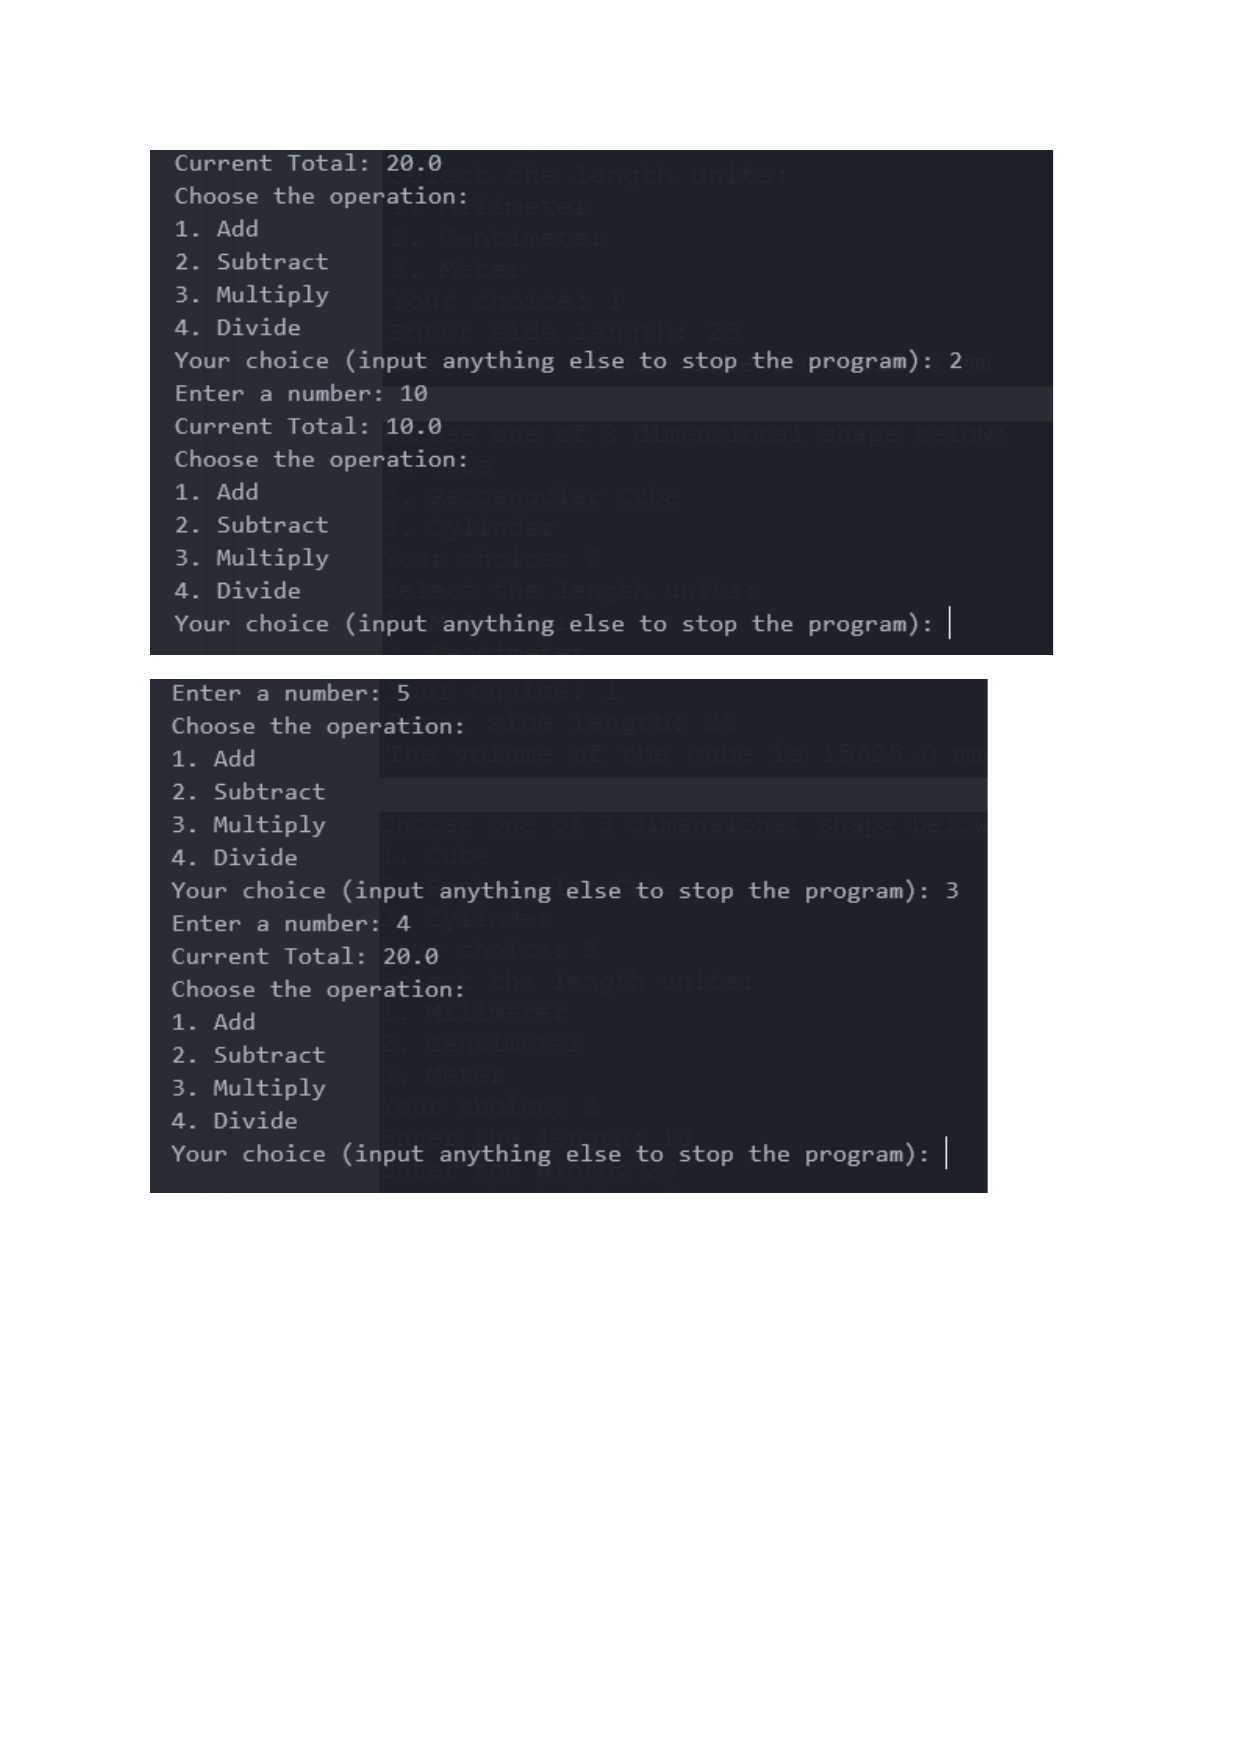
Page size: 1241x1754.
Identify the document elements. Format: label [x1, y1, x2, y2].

picture [150, 679, 988, 1193]
picture [150, 150, 1054, 655]
